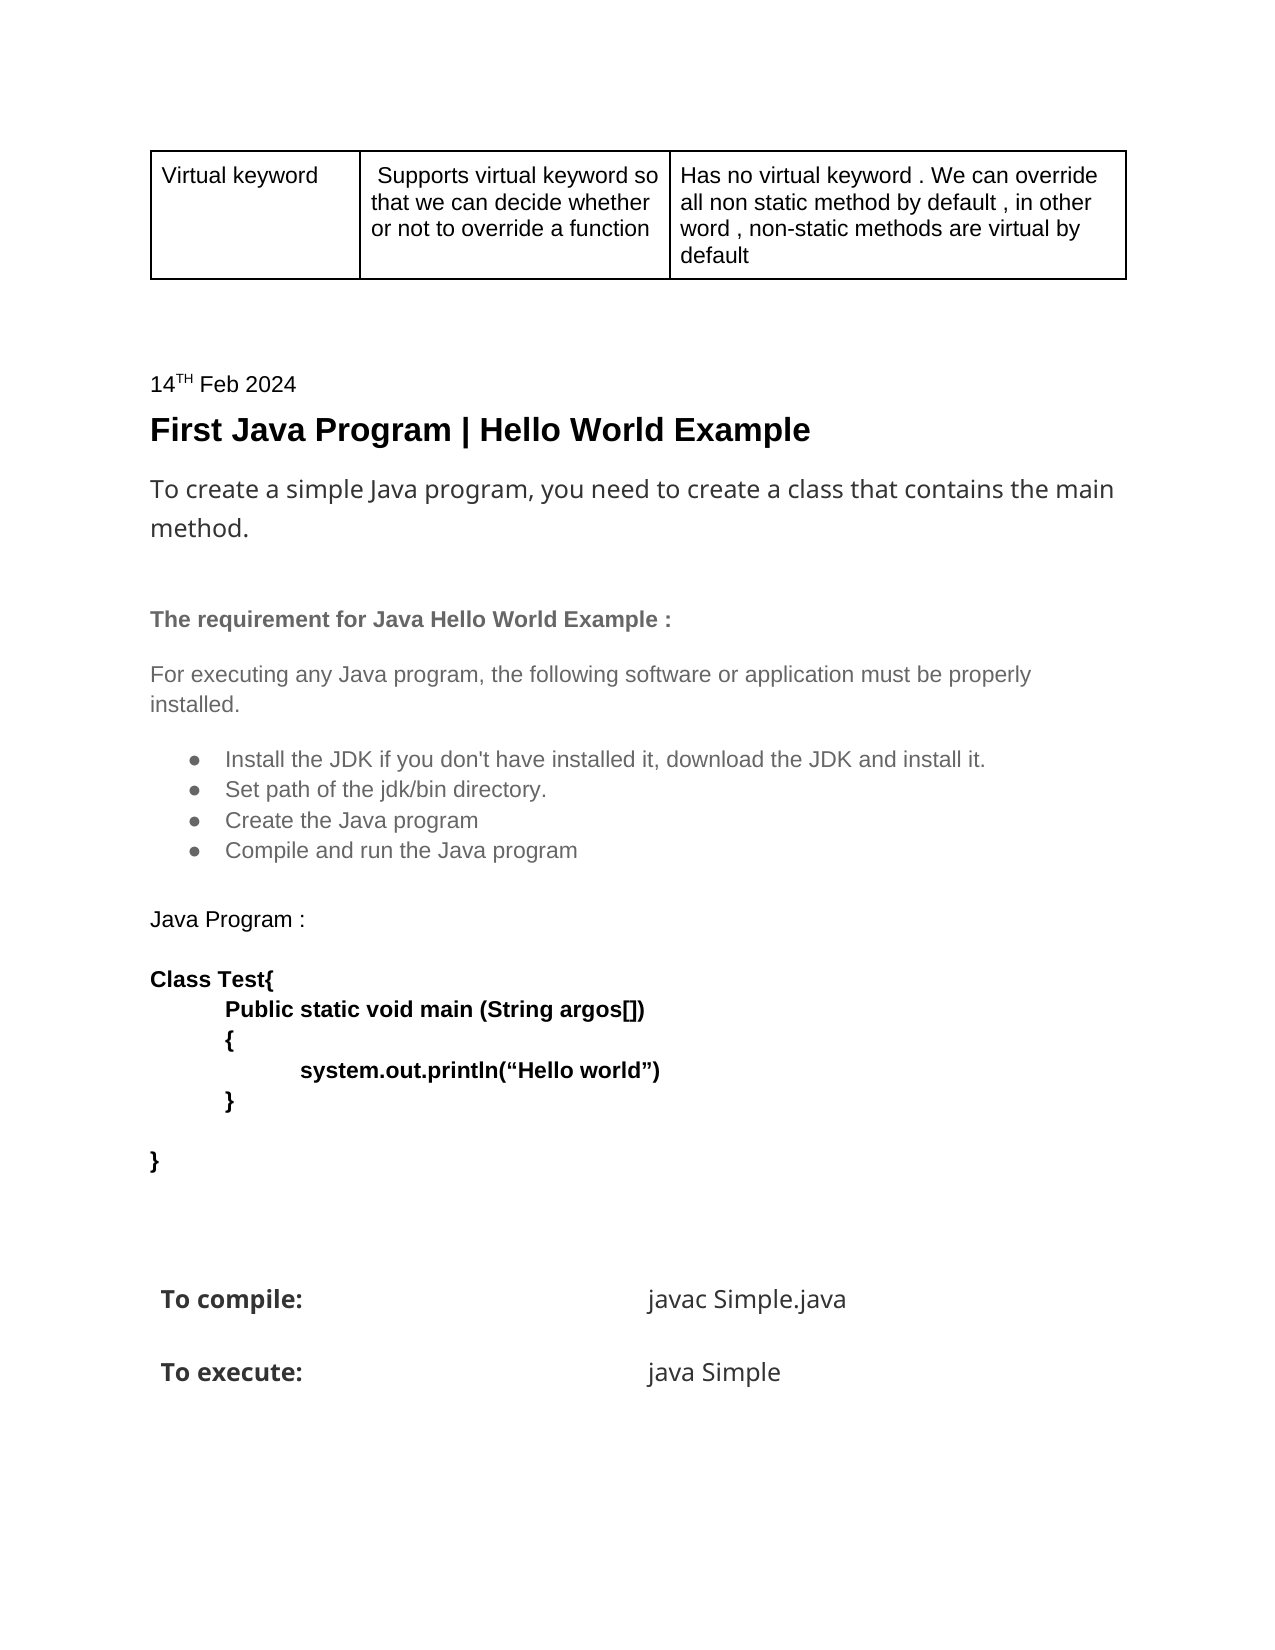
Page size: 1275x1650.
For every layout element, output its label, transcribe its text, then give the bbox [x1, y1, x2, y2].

table_cell Has no virtual keyword . We can override all non static method by default , in other word , non-static methods are virtual by default [671, 152, 1125, 278]
text system.out.println(“Hello world”) [225, 1057, 1125, 1083]
table_header javac Simple.java [638, 1271, 1125, 1344]
subtitle Compile and run the Java program [187, 837, 1125, 863]
text 14TH Feb 2024 [150, 371, 1125, 397]
table_cell Supports virtual keyword so that we can decide whether or not to override a function [361, 152, 669, 278]
subtitle Create the Java program [187, 807, 1125, 833]
table_header To compile: [150, 1271, 637, 1344]
table_cell Virtual keyword [152, 152, 359, 278]
text } [225, 1087, 1125, 1113]
subtitle Install the JDK if you don't have installed it, download the JDK and install it. [187, 746, 1125, 772]
text { [225, 1026, 1125, 1053]
table_cell To execute: [150, 1345, 637, 1418]
text Java Program : [150, 906, 1125, 932]
subtitle The requirement for Java Hello World Example : [150, 606, 1125, 632]
subtitle Set path of the jdk/bin directory. [187, 776, 1125, 803]
subtitle First Java Program | Hello World Example [150, 409, 1125, 448]
subtitle For executing any Java program, the following software or application must be properly installed. [150, 661, 1125, 717]
text To create a simple Java program, you need to create a class that contains the main method. [150, 472, 1125, 545]
text Public static void main (String argos[]) [150, 996, 1125, 1022]
table_cell java Simple [638, 1345, 1125, 1418]
text } [150, 1147, 1125, 1173]
text Class Test{ [150, 966, 1125, 992]
